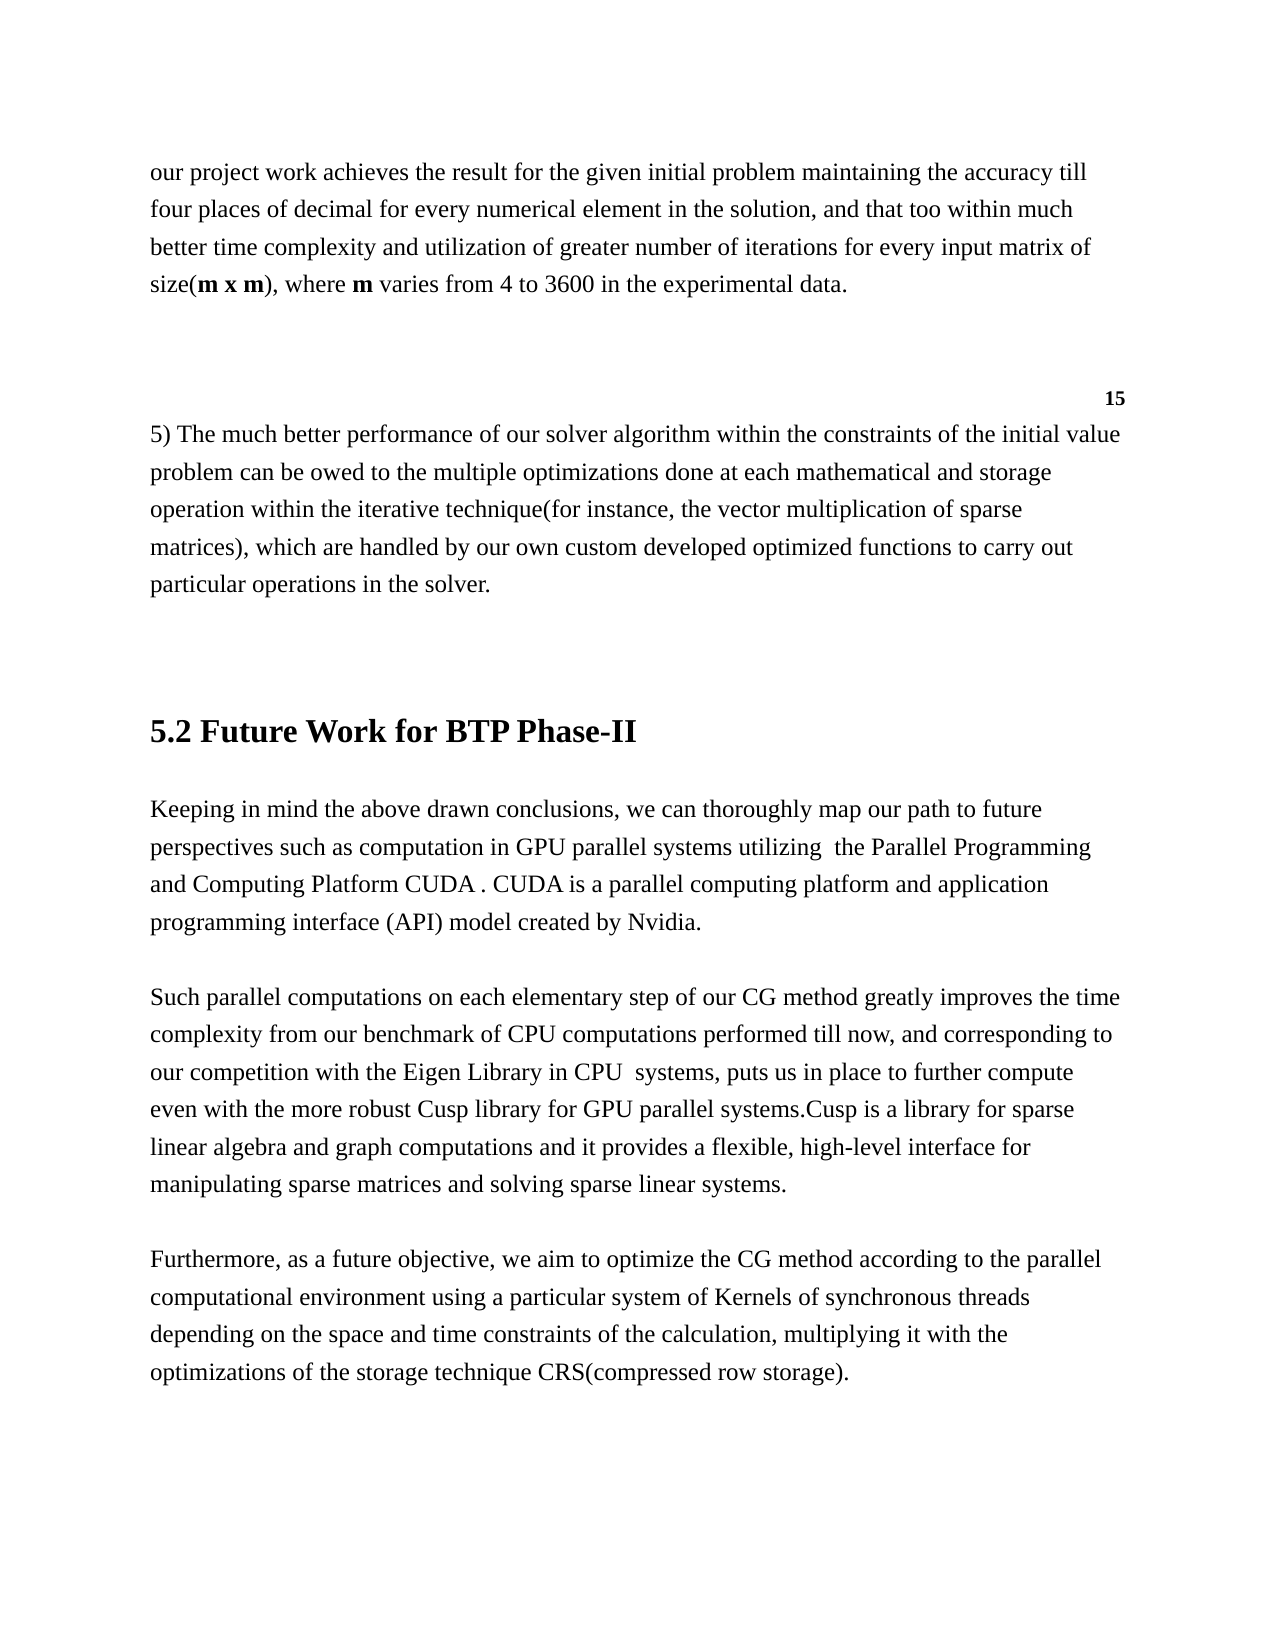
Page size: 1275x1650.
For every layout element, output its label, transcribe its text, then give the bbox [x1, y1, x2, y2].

text Keeping in mind the above drawn conclusions, we can thoroughly map our path to future perspectives such as computation in GPU parallel systems utilizing the Parallel Programming and Computing Platform CUDA . CUDA is a parallel computing platform and application programming interface (API) model created by Nvidia. [150, 787, 1125, 937]
text 15 [150, 375, 1125, 412]
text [150, 150, 1125, 300]
text 5) The much better performance of our solver algorithm within the constraints of the initial value problem can be owed to the multiple optimizations done at each mathematical and storage operation within the iterative technique(for instance, the vector multiplication of sparse matrices), which are handled by our own custom developed optimized functions to carry out particular operations in the solver. [150, 412, 1125, 600]
text 5.2 Future Work for BTP Phase-II [150, 712, 1125, 750]
text Furthermore, as a future objective, we aim to optimize the CG method according to the parallel computational environment using a particular system of Kernels of synchronous threads depending on the space and time constraints of the calculation, multiplying it with the optimizations of the storage technique CRS(compressed row storage). [150, 1237, 1125, 1387]
text Such parallel computations on each elementary step of our CG method greatly improves the time complexity from our benchmark of CPU computations performed till now, and corresponding to our competition with the Eigen Library in CPU systems, puts us in place to further compute even with the more robust Cusp library for GPU parallel systems.Cusp is a library for sparse linear algebra and graph computations and it provides a flexible, high-level interface for manipulating sparse matrices and solving sparse linear systems. [150, 975, 1125, 1200]
